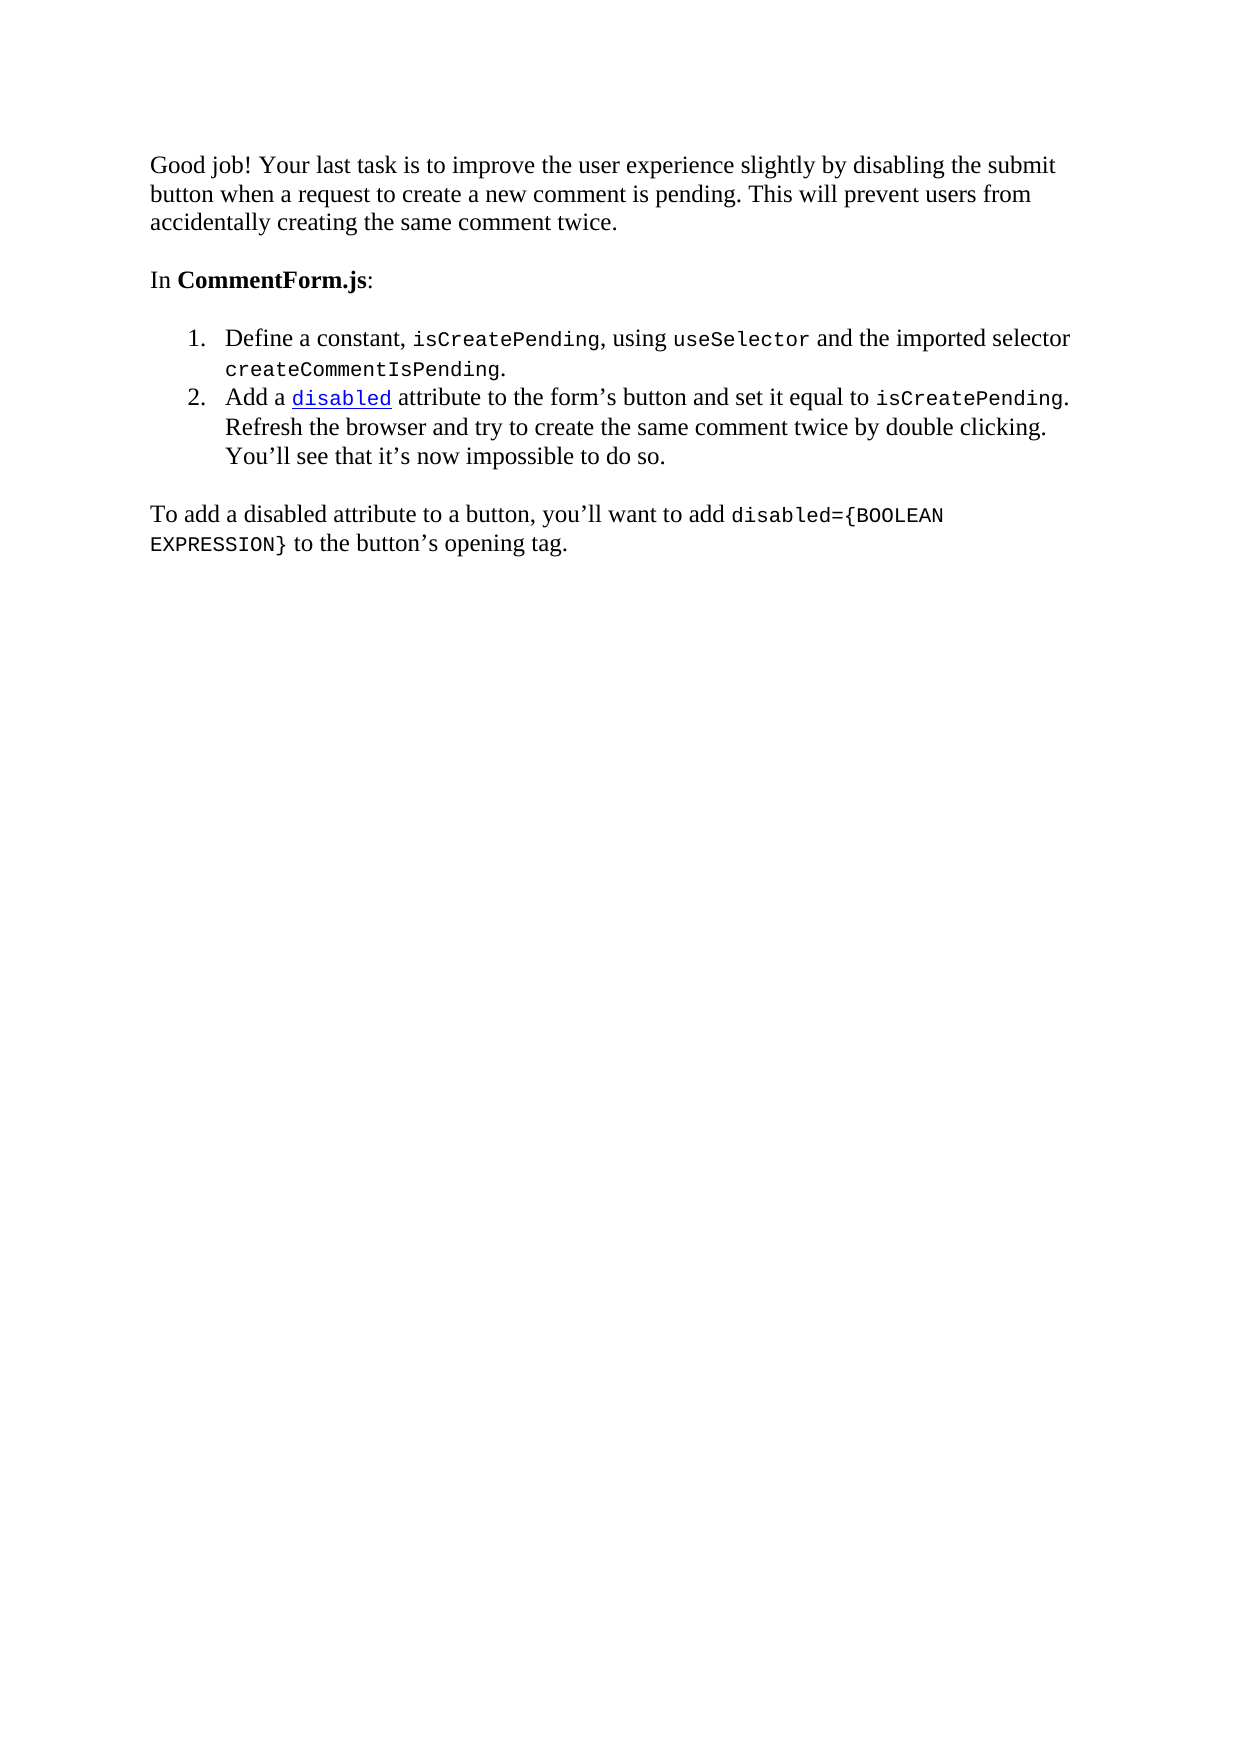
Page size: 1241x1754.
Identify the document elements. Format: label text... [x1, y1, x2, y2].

list Define a constant, isCreatePending, using useSelector and the imported selector createCommentIsPending. [187, 323, 1090, 382]
list Add a disabled attribute to the form’s button and set it equal to isCreatePending. Refresh the browser and try to create the same comment twice by double clicking. You’ll see that it’s now impossible to do so. [187, 382, 1090, 469]
text To add a disabled attribute to a button, you’ll want to add disabled={BOOLEAN EXPRESSION} to the button’s opening tag. [150, 499, 1090, 558]
text In CommentForm.js: [150, 265, 1090, 294]
text Good job! Your last task is to improve the user experience slightly by disabling the submit button when a request to create a new comment is pending. This will prevent users from accidentally creating the same comment twice. [150, 150, 1090, 236]
